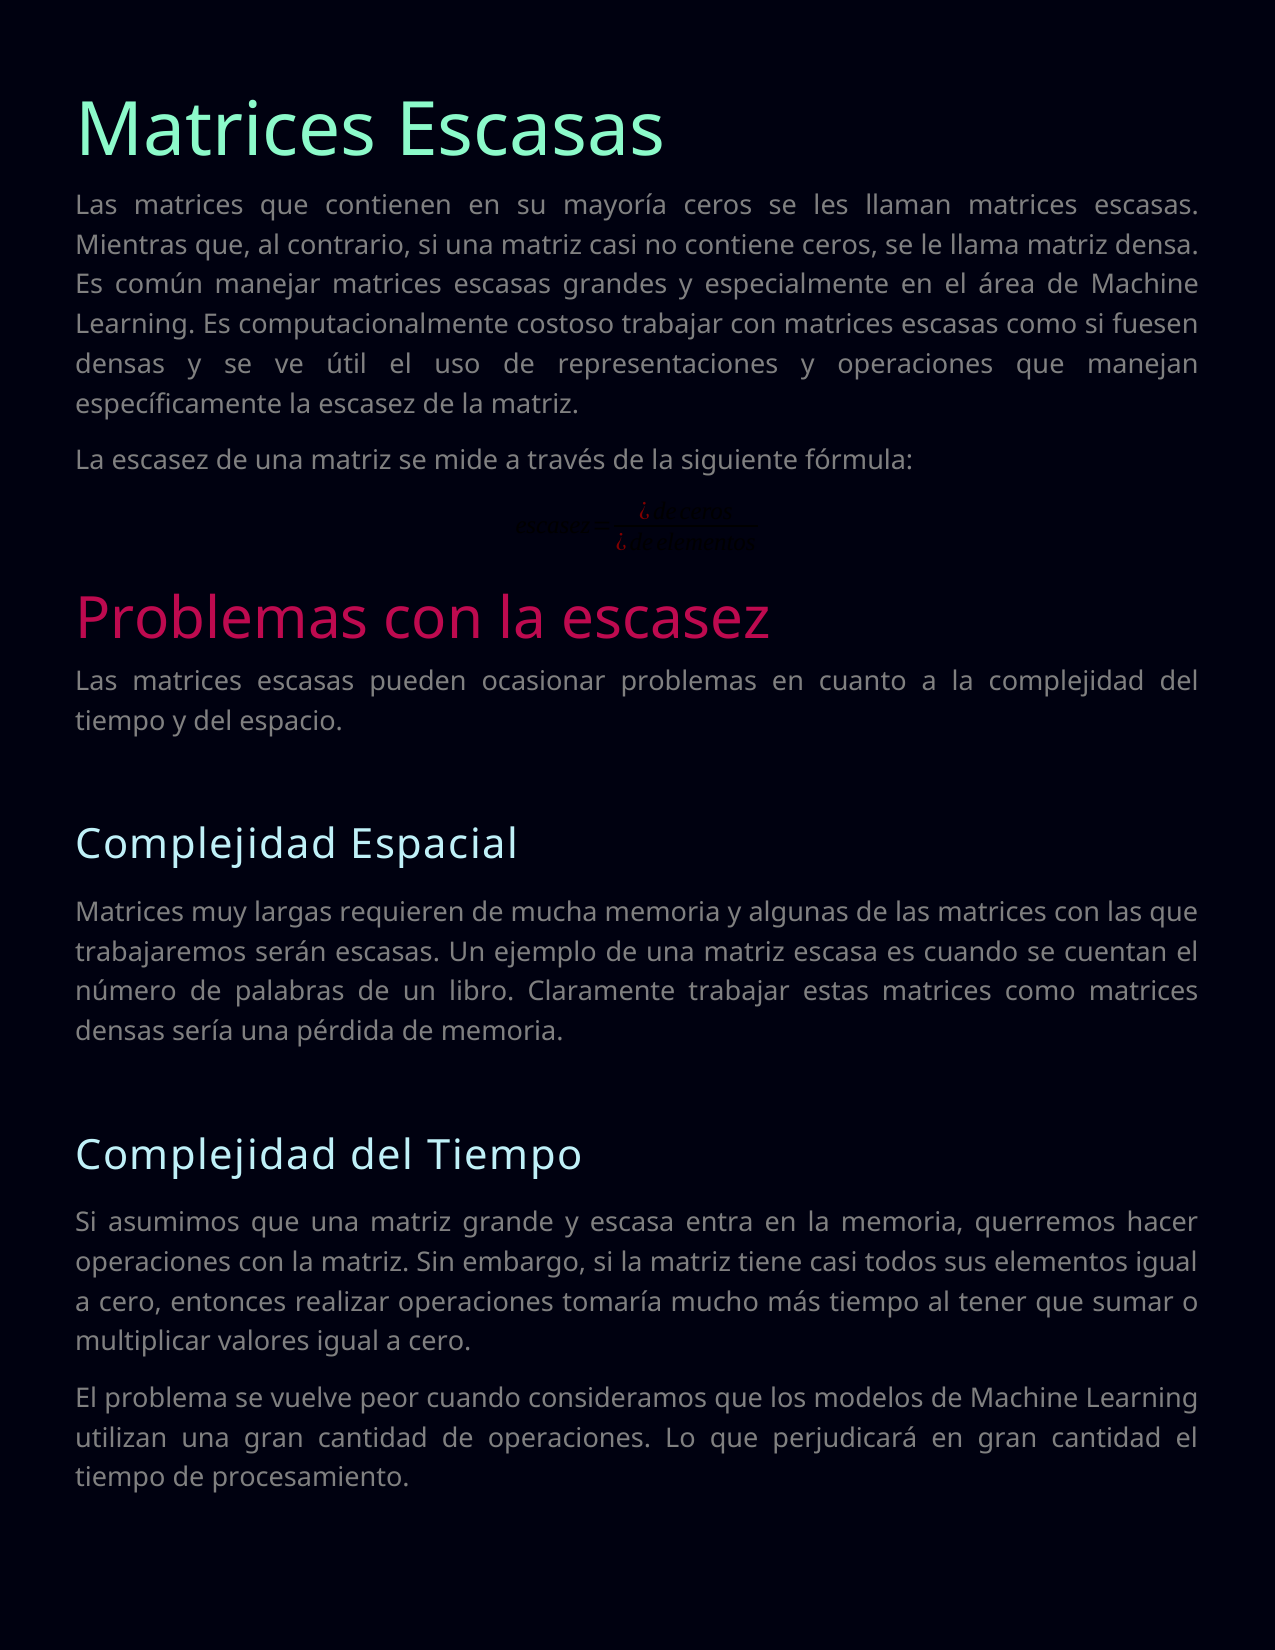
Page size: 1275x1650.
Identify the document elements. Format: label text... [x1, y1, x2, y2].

subtitle Matrices Escasas [75, 75, 1200, 177]
subtitle Problemas con la escasez [75, 576, 1200, 655]
text Si asumimos que una matriz grande y escasa entra en la memoria, querremos hacer operaciones con la matriz. Sin embargo, si la matriz tiene casi todos sus elementos igual a cero, entonces realizar operaciones tomaría mucho más tiempo al tener que sumar o multiplicar valores igual a cero. [75, 1202, 1200, 1359]
subtitle Complejidad Espacial [75, 814, 1200, 871]
text Matrices muy largas requieren de mucha memoria y algunas de las matrices con las que trabajaremos serán escasas. Un ejemplo de una matriz escasa es cuando se cuentan el número de palabras de un libro. Claramente trabajar estas matrices como matrices densas sería una pérdida de memoria. [75, 892, 1200, 1048]
text La escasez de una matriz se mide a través de la siguiente fórmula: [75, 441, 1200, 478]
text El problema se vuelve peor cuando consideramos que los modelos de Machine Learning utilizan una gran cantidad de operaciones. Lo que perjudicará en gran cantidad el tiempo de procesamiento. [75, 1378, 1200, 1495]
subtitle Complejidad del Tiempo [75, 1124, 1200, 1181]
text Las matrices escasas pueden ocasionar problemas en cuanto a la complejidad del tiempo y del espacio. [75, 662, 1200, 738]
text Las matrices que contienen en su mayoría ceros se les llaman matrices escasas. Mientras que, al contrario, si una matriz casi no contiene ceros, se le llama matriz densa. Es común manejar matrices escasas grandes y especialmente en el área de Machine Learning. Es computacionalmente costoso trabajar con matrices escasas como si fuesen densas y se ve útil el uso de representaciones y operaciones que manejan específicamente la escasez de la matriz. [75, 185, 1200, 421]
